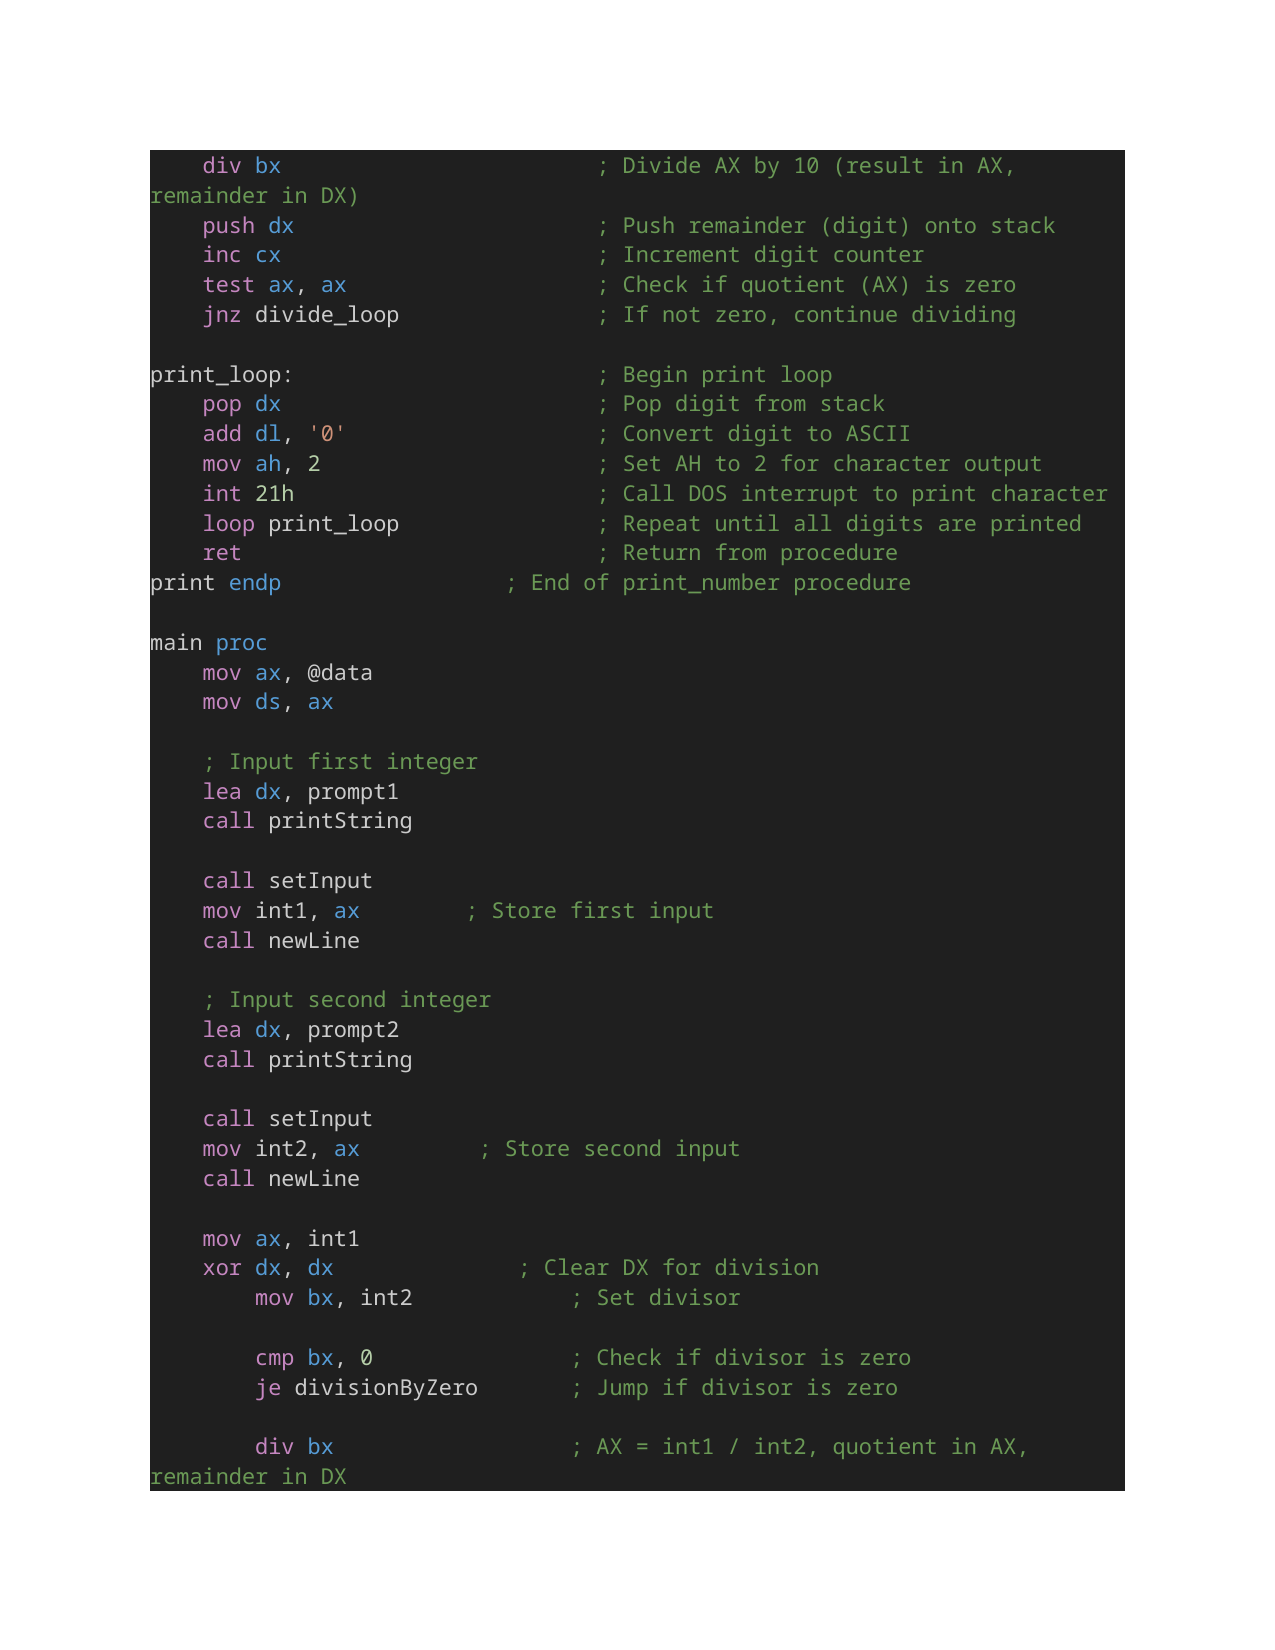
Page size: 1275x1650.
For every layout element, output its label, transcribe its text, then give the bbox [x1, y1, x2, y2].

text loop print_loop ; Repeat until all digits are printed [150, 507, 1125, 537]
text mov ds, ax [150, 686, 1125, 716]
text pop dx ; Pop digit from stack [150, 388, 1125, 418]
text call newLine [150, 924, 1125, 954]
text mov ax, int1 [150, 1222, 1125, 1252]
text mov ah, 2 ; Set AH to 2 for character output [150, 448, 1125, 478]
text add dl, '0' ; Convert digit to ASCII [150, 418, 1125, 448]
text cmp bx, 0 ; Check if divisor is zero [150, 1342, 1125, 1371]
text lea dx, prompt2 [150, 1014, 1125, 1044]
text call printString [150, 805, 1125, 835]
text print endp ; End of print_number procedure [150, 567, 1125, 597]
text push dx ; Push remainder (digit) onto stack [150, 209, 1125, 239]
text div bx ; Divide AX by 10 (result in AX, remainder in DX) [150, 150, 1125, 209]
text jnz divide_loop ; If not zero, continue dividing [150, 299, 1125, 329]
text mov bx, int2 ; Set divisor [150, 1282, 1125, 1312]
text mov int1, ax ; Store first input [150, 895, 1125, 924]
text call printString [150, 1044, 1125, 1073]
text main proc [150, 627, 1125, 656]
text print_loop: ; Begin print loop [150, 358, 1125, 388]
text inc cx ; Increment digit counter [150, 239, 1125, 269]
text je divisionByZero ; Jump if divisor is zero [150, 1371, 1125, 1401]
text test ax, ax ; Check if quotient (AX) is zero [150, 269, 1125, 299]
text xor dx, dx ; Clear DX for division [150, 1252, 1125, 1282]
text div bx ; AX = int1 / int2, quotient in AX, remainder in DX [150, 1431, 1125, 1491]
text ; Input first integer [150, 746, 1125, 776]
text mov int2, ax ; Store second input [150, 1133, 1125, 1163]
text mov ax, @data [150, 656, 1125, 686]
text int 21h ; Call DOS interrupt to print character [150, 478, 1125, 507]
text lea dx, prompt1 [150, 776, 1125, 805]
text call setInput [150, 1103, 1125, 1133]
text call newLine [150, 1163, 1125, 1193]
text ; Input second integer [150, 984, 1125, 1014]
text ret ; Return from procedure [150, 537, 1125, 567]
text call setInput [150, 865, 1125, 895]
